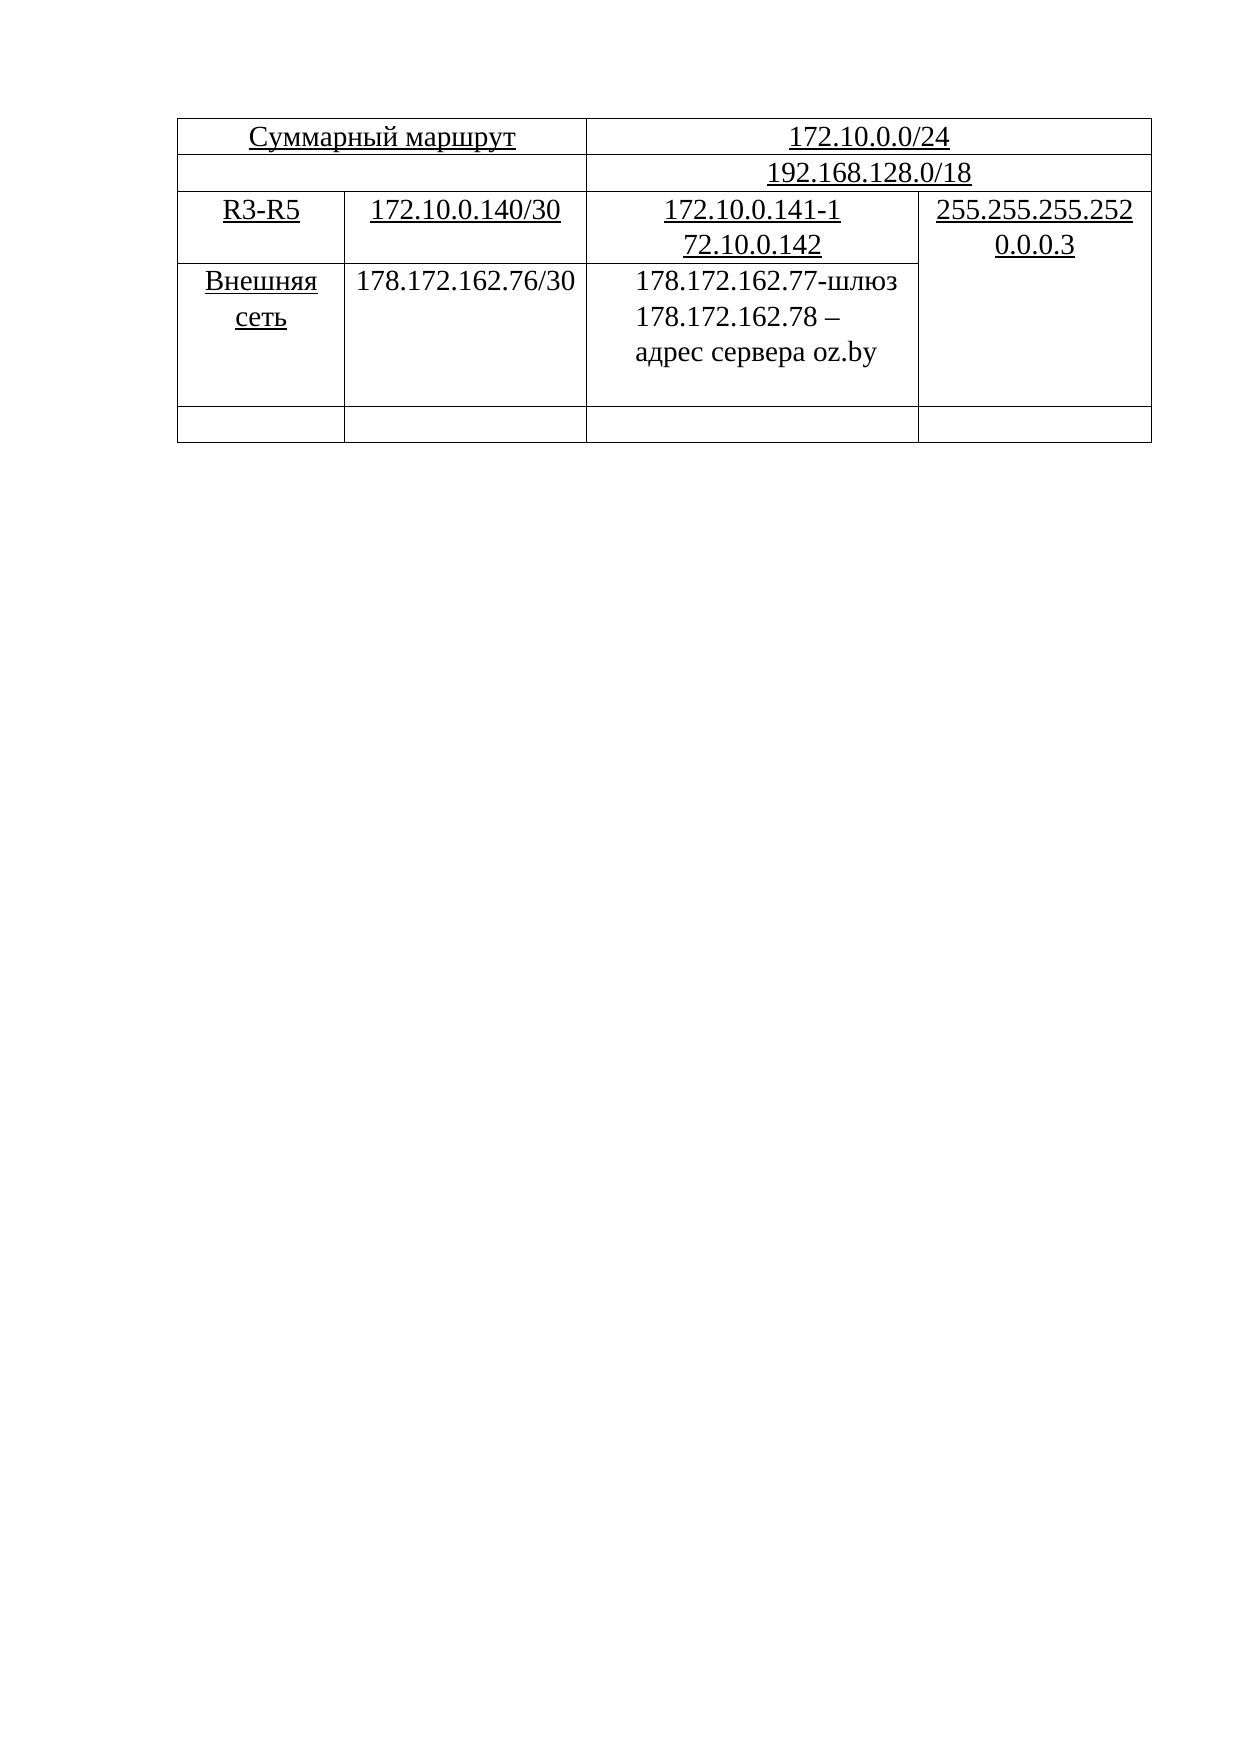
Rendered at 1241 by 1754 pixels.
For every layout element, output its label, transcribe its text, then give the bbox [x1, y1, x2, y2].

table_cell [178, 407, 344, 442]
table_cell [345, 407, 586, 442]
table_cell [178, 155, 586, 191]
table_cell 255.255.255.252 0.0.0.3 [919, 192, 1151, 406]
table_cell [587, 407, 918, 442]
table_cell 172.10.0.0/24 [587, 119, 1151, 154]
table_cell Суммарный маршрут [178, 119, 586, 154]
table_cell 192.168.128.0/18 [587, 155, 1151, 191]
table_cell [919, 407, 1151, 442]
table_cell 172.10.0.140/30 [345, 192, 586, 262]
table_cell 172.10.0.141-1 72.10.0.142 [587, 192, 918, 262]
table_cell 178.172.162.77-шлюз 178.172.162.78 – адрес сервера oz.by [587, 264, 918, 406]
table_cell 178.172.162.76/30 [345, 264, 586, 406]
table_cell R3-R5 [178, 192, 344, 262]
table_cell Внешняя сеть [178, 264, 344, 406]
